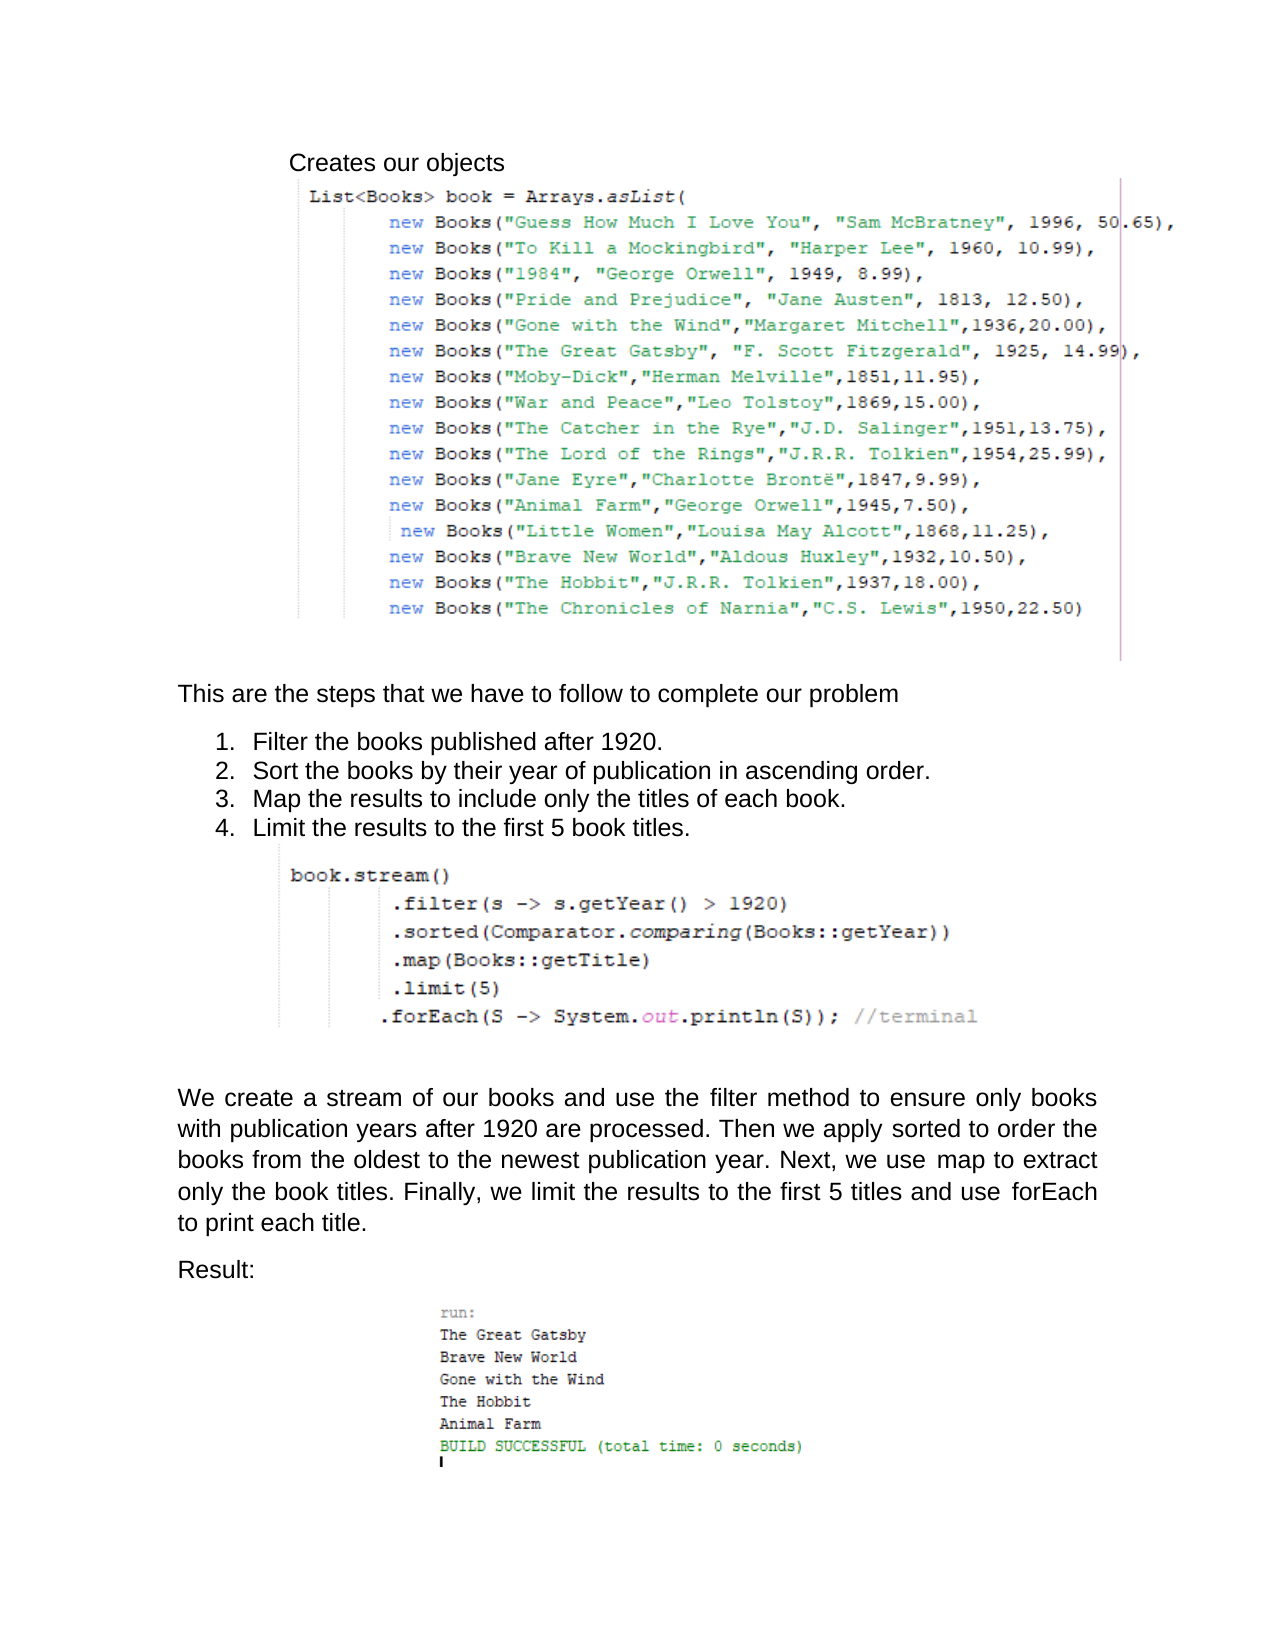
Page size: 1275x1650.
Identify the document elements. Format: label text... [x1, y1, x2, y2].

picture [252, 844, 1071, 1065]
picture [288, 178, 1209, 661]
picture [418, 1302, 857, 1467]
list Creates our objects [288, 148, 1098, 176]
list Filter the books published after 1920. [215, 727, 1098, 756]
text We create a stream of our books and use the filter method to ensure only books with publication years after 1920 are processed. Then we apply sorted to order the books from the oldest to the newest publication year. Next, we use map to extract only the book titles. Finally, we limit the results to the first 5 titles and use forEach to print each title. [177, 1083, 1098, 1236]
list Sort the books by their year of publication in ascending order. [215, 756, 1098, 784]
text This are the steps that we have to follow to complete our problem [177, 679, 1098, 708]
list Limit the results to the first 5 book titles. [215, 813, 1098, 842]
list Map the results to include only the titles of each book. [215, 784, 1098, 813]
text Result: [177, 1255, 1098, 1284]
